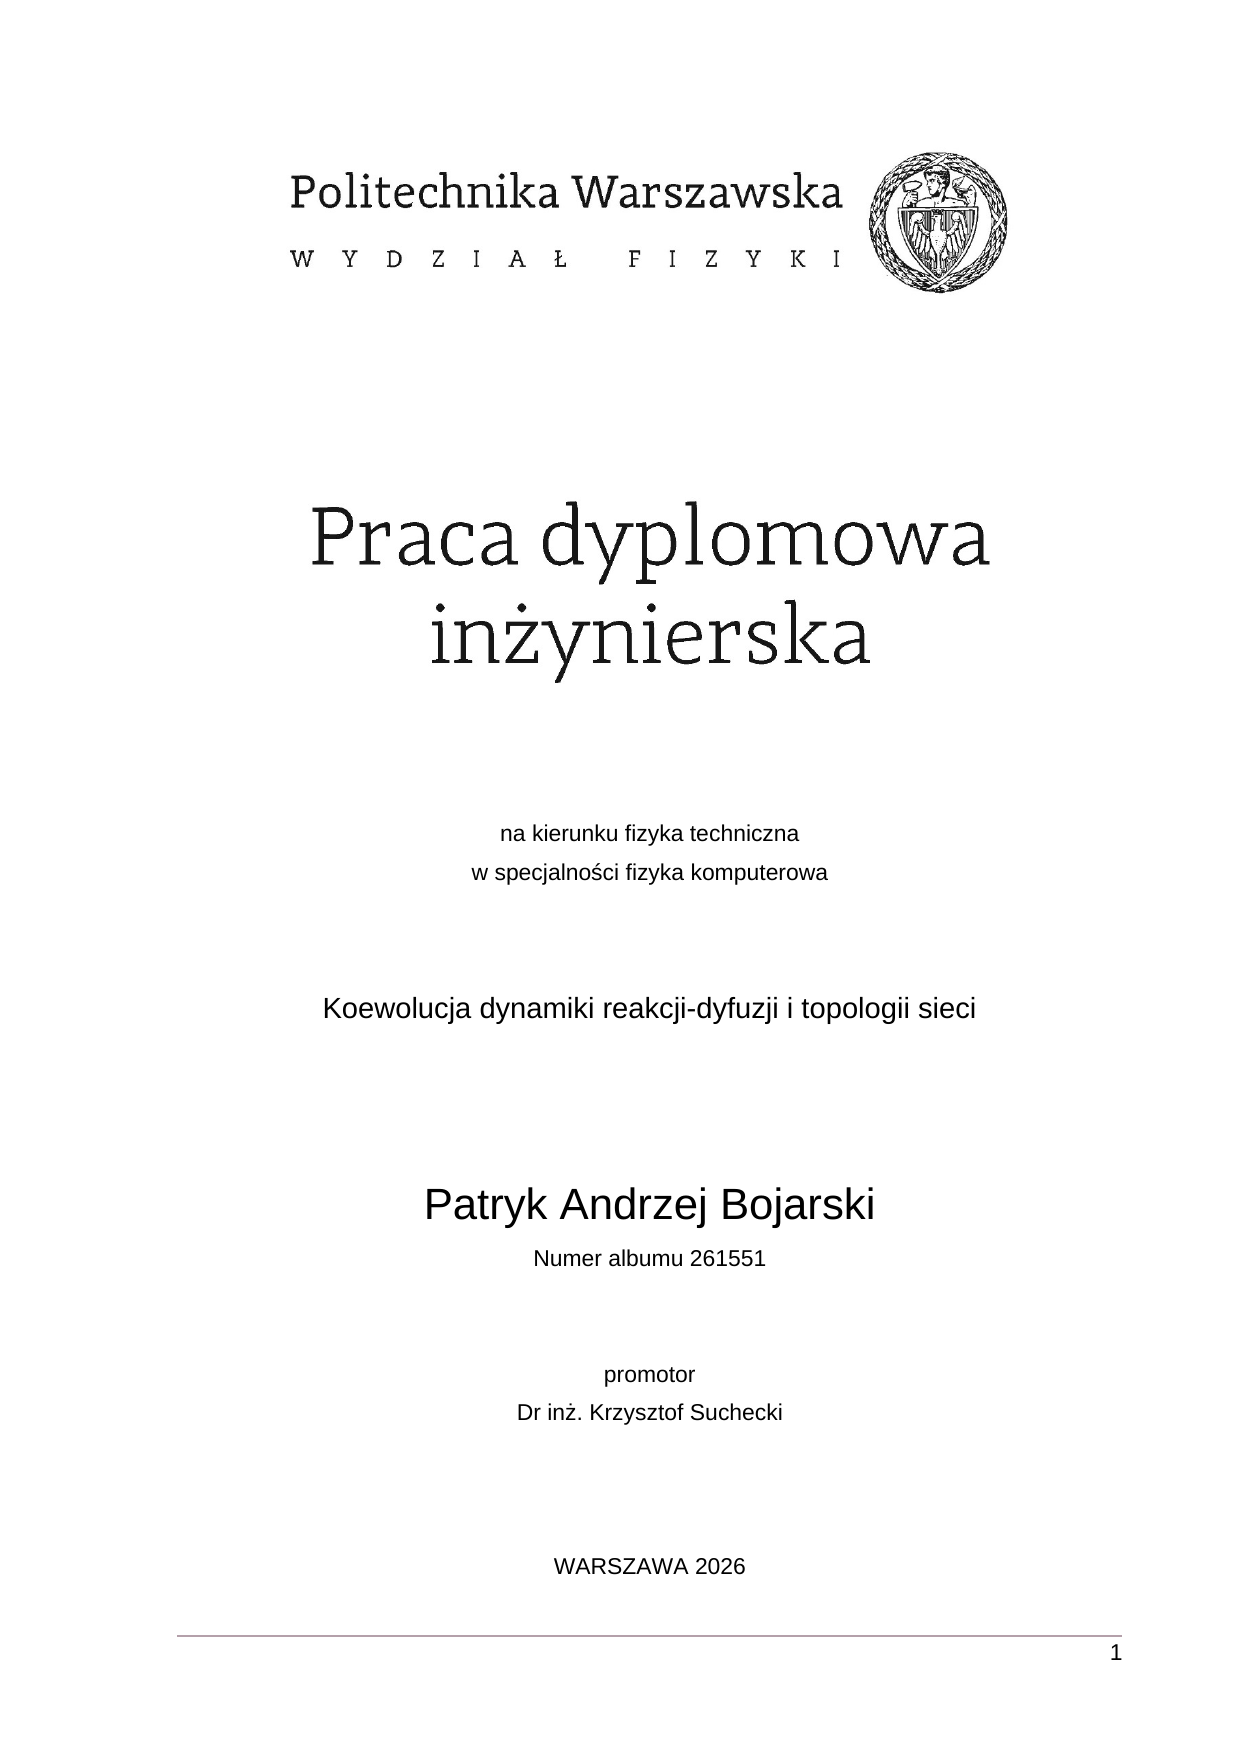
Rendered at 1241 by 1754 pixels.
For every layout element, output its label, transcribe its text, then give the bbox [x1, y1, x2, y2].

text WARSZAWA 2016 [177, 1553, 1122, 1579]
text Koewolucja dynamiki reakcji-dyfuzji i topologii sieci [177, 991, 1122, 1025]
text promotor [177, 1361, 1122, 1387]
text Numer albumu 261551 [177, 1245, 1122, 1271]
text na kierunku fizyka techniczna [177, 820, 1122, 847]
picture [177, 486, 1123, 693]
text w specjalności fizyka komputerowa [177, 859, 1122, 885]
picture [177, 147, 1123, 298]
text Dr inż. Krzysztof Suchecki [177, 1399, 1122, 1425]
text Patryk Andrzej Bojarski [177, 1179, 1122, 1229]
